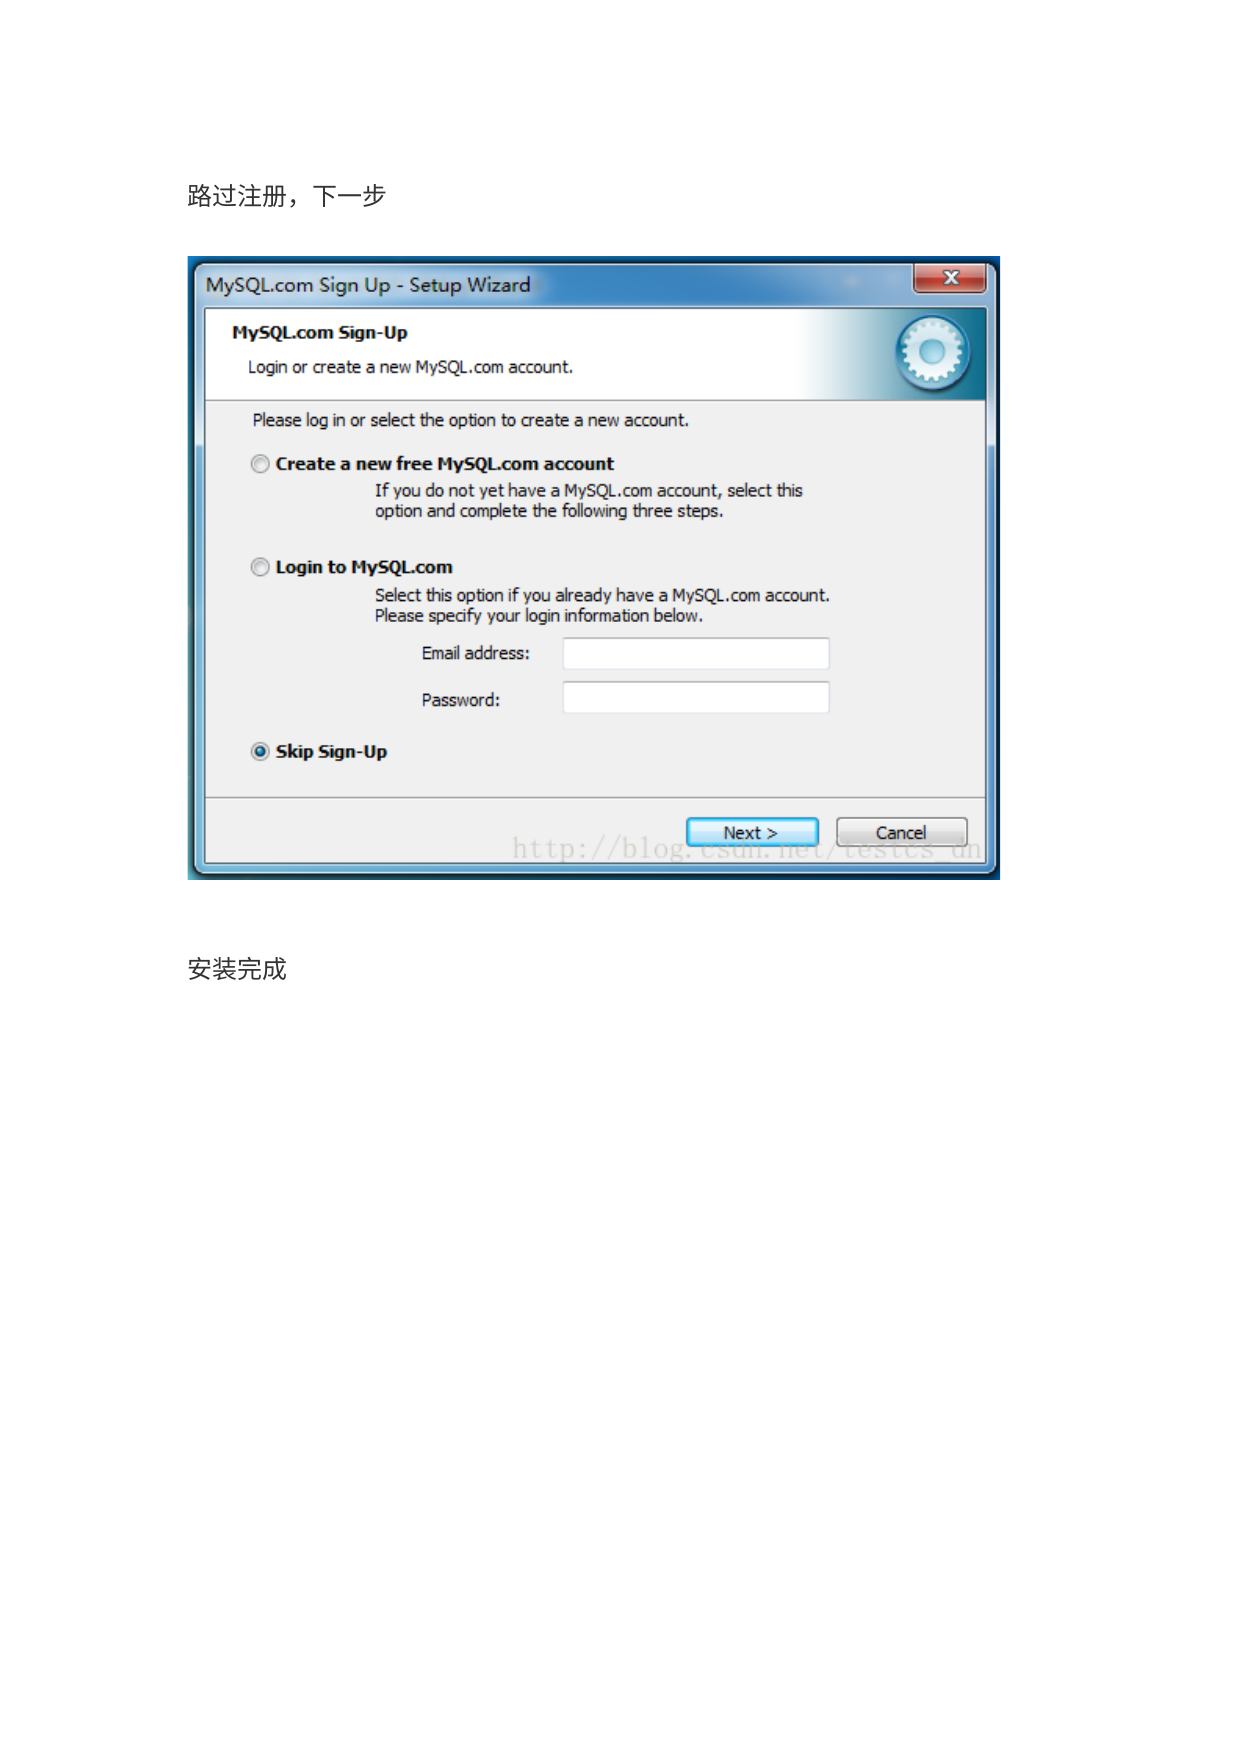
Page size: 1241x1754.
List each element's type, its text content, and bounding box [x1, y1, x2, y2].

text 路过注册，下一步 [187, 162, 1053, 227]
picture [187, 256, 1001, 880]
text 安装完成 [187, 935, 1053, 1000]
